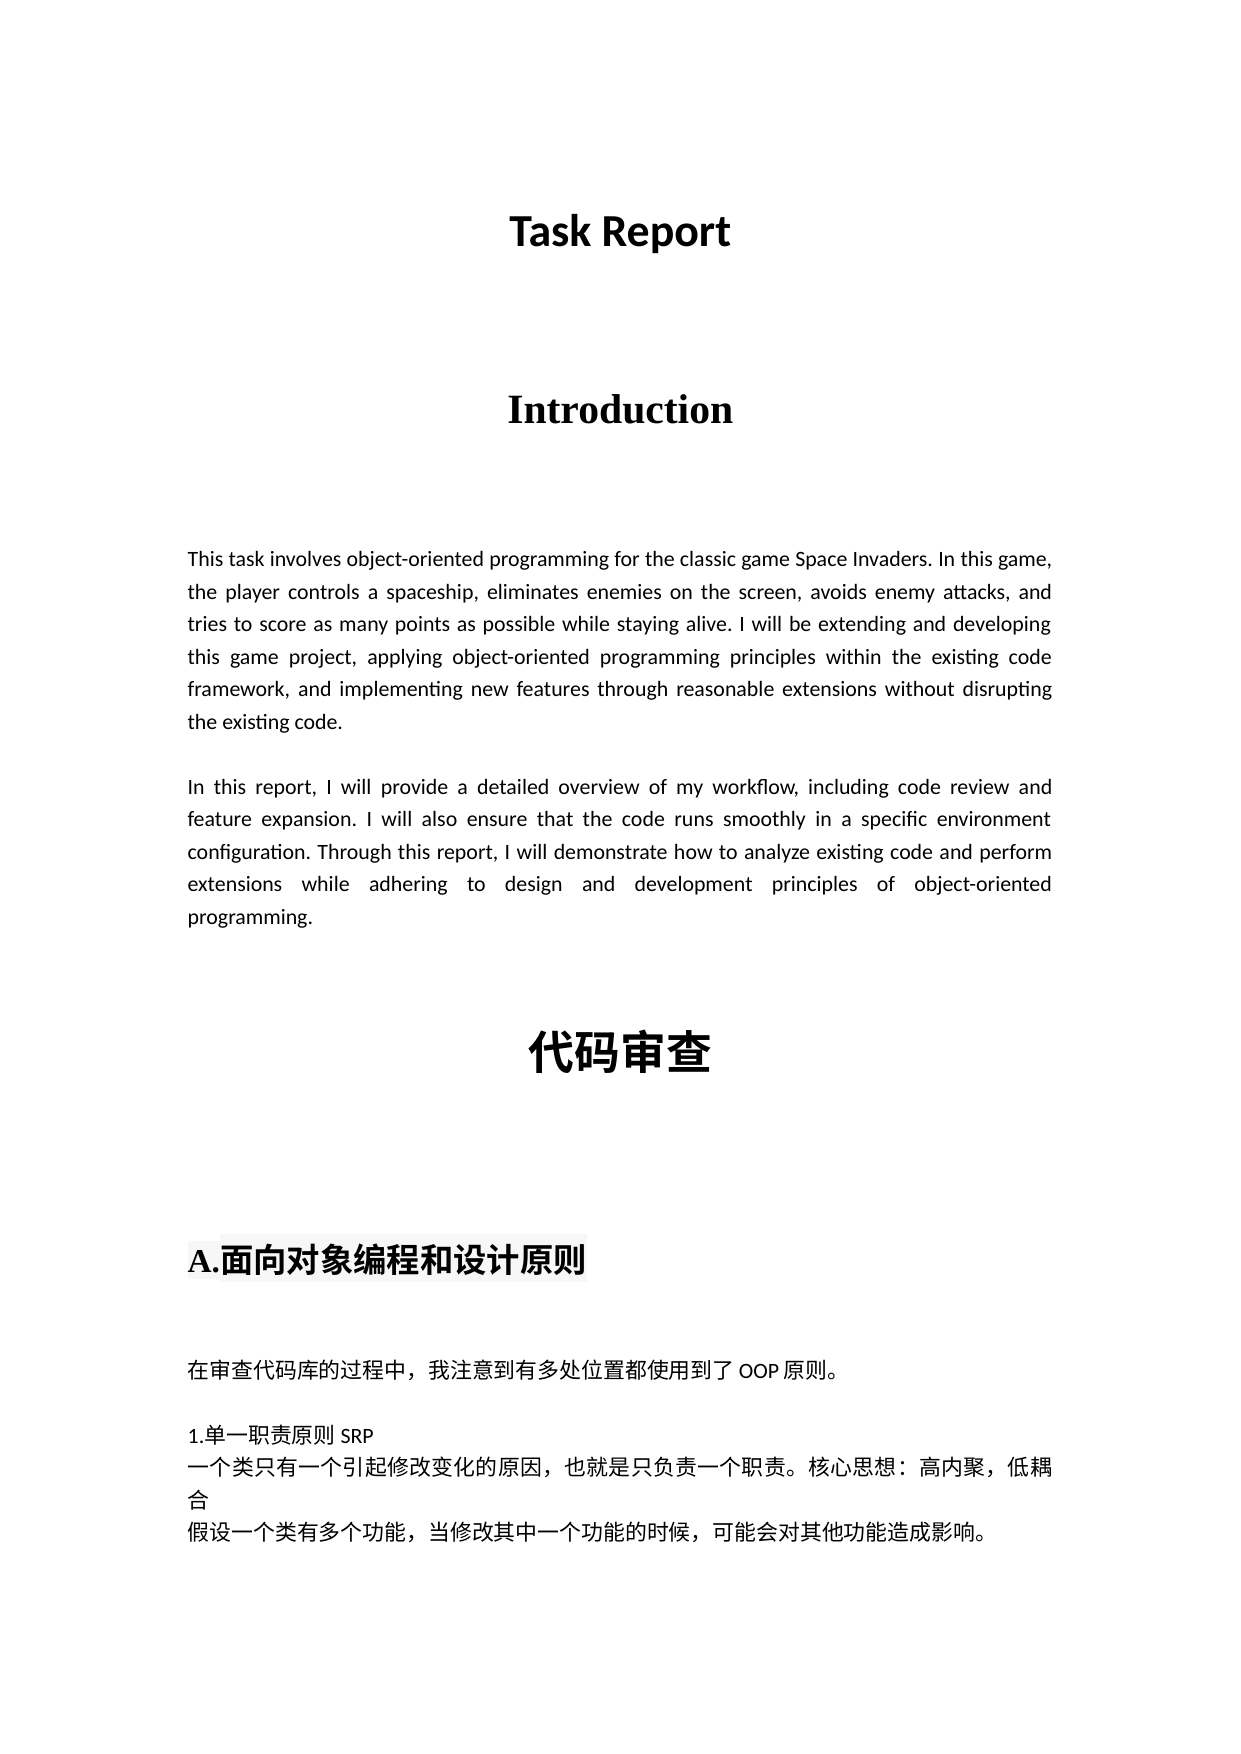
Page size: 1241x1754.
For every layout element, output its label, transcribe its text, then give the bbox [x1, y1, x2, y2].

subtitle Task Report [187, 197, 1053, 262]
text This task involves object-oriented programming for the classic game Space Invaders. In this game, the player controls a spaceship, eliminates enemies on the screen, avoids enemy attacks, and tries to score as many points as possible while staying alive. I will be extending and developing this game project, applying object-oriented programming principles within the existing code framework, and implementing new features through reasonable extensions without disrupting the existing code. [187, 542, 1053, 737]
subtitle Introduction [187, 376, 1053, 441]
list 假设一个类有多个功能，当修改其中一个功能的时候，可能会对其他功能造成影响。 [187, 1515, 1053, 1547]
list 1.单一职责原则 SRP [187, 1417, 1053, 1450]
text In this report, I will provide a detailed overview of my workflow, including code review and feature expansion. I will also ensure that the code runs smoothly in a specific environment configuration. Through this report, I will demonstrate how to analyze existing code and perform extensions while adhering to design and development principles of object-oriented programming. [187, 770, 1053, 932]
subtitle 代码审查 [187, 1000, 1053, 1098]
list 一个类只有一个引起修改变化的原因，也就是只负责一个职责。核心思想：高内聚，低耦合 [187, 1450, 1053, 1515]
subtitle A.面向对象编程和设计原则 [187, 1225, 1053, 1290]
list 在审查代码库的过程中，我注意到有多处位置都使用到了OOP原则。 [187, 1352, 1053, 1385]
